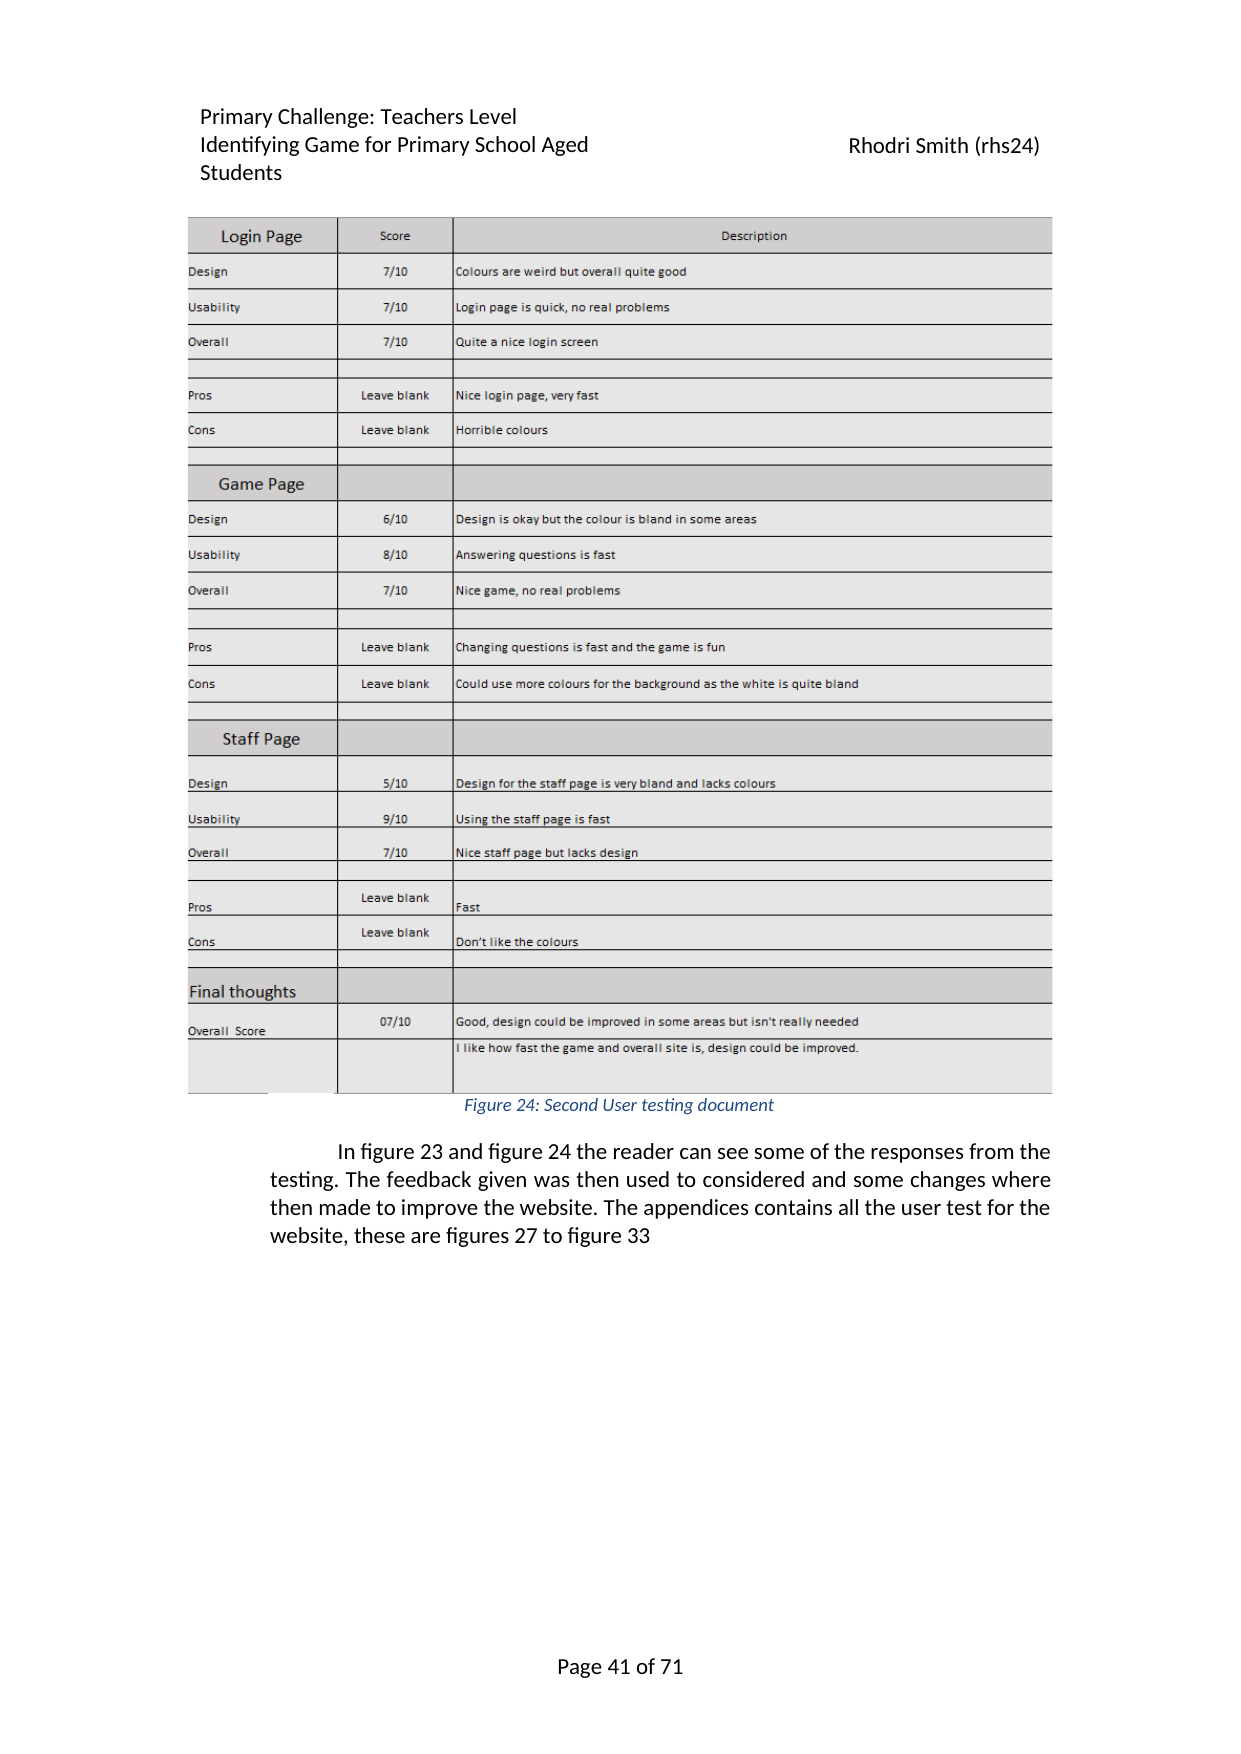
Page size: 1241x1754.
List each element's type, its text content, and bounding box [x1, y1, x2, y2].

text Figure 24: Second User testing document [187, 1094, 1053, 1116]
picture [187, 217, 1053, 1094]
text In figure 23 and figure 24 the reader can see some of the responses from the testing. The feedback given was then used to considered and some changes where then made to improve the website. The appendices contains all the user test for the website, these are figures 27 to figure 33 [270, 1137, 1053, 1249]
